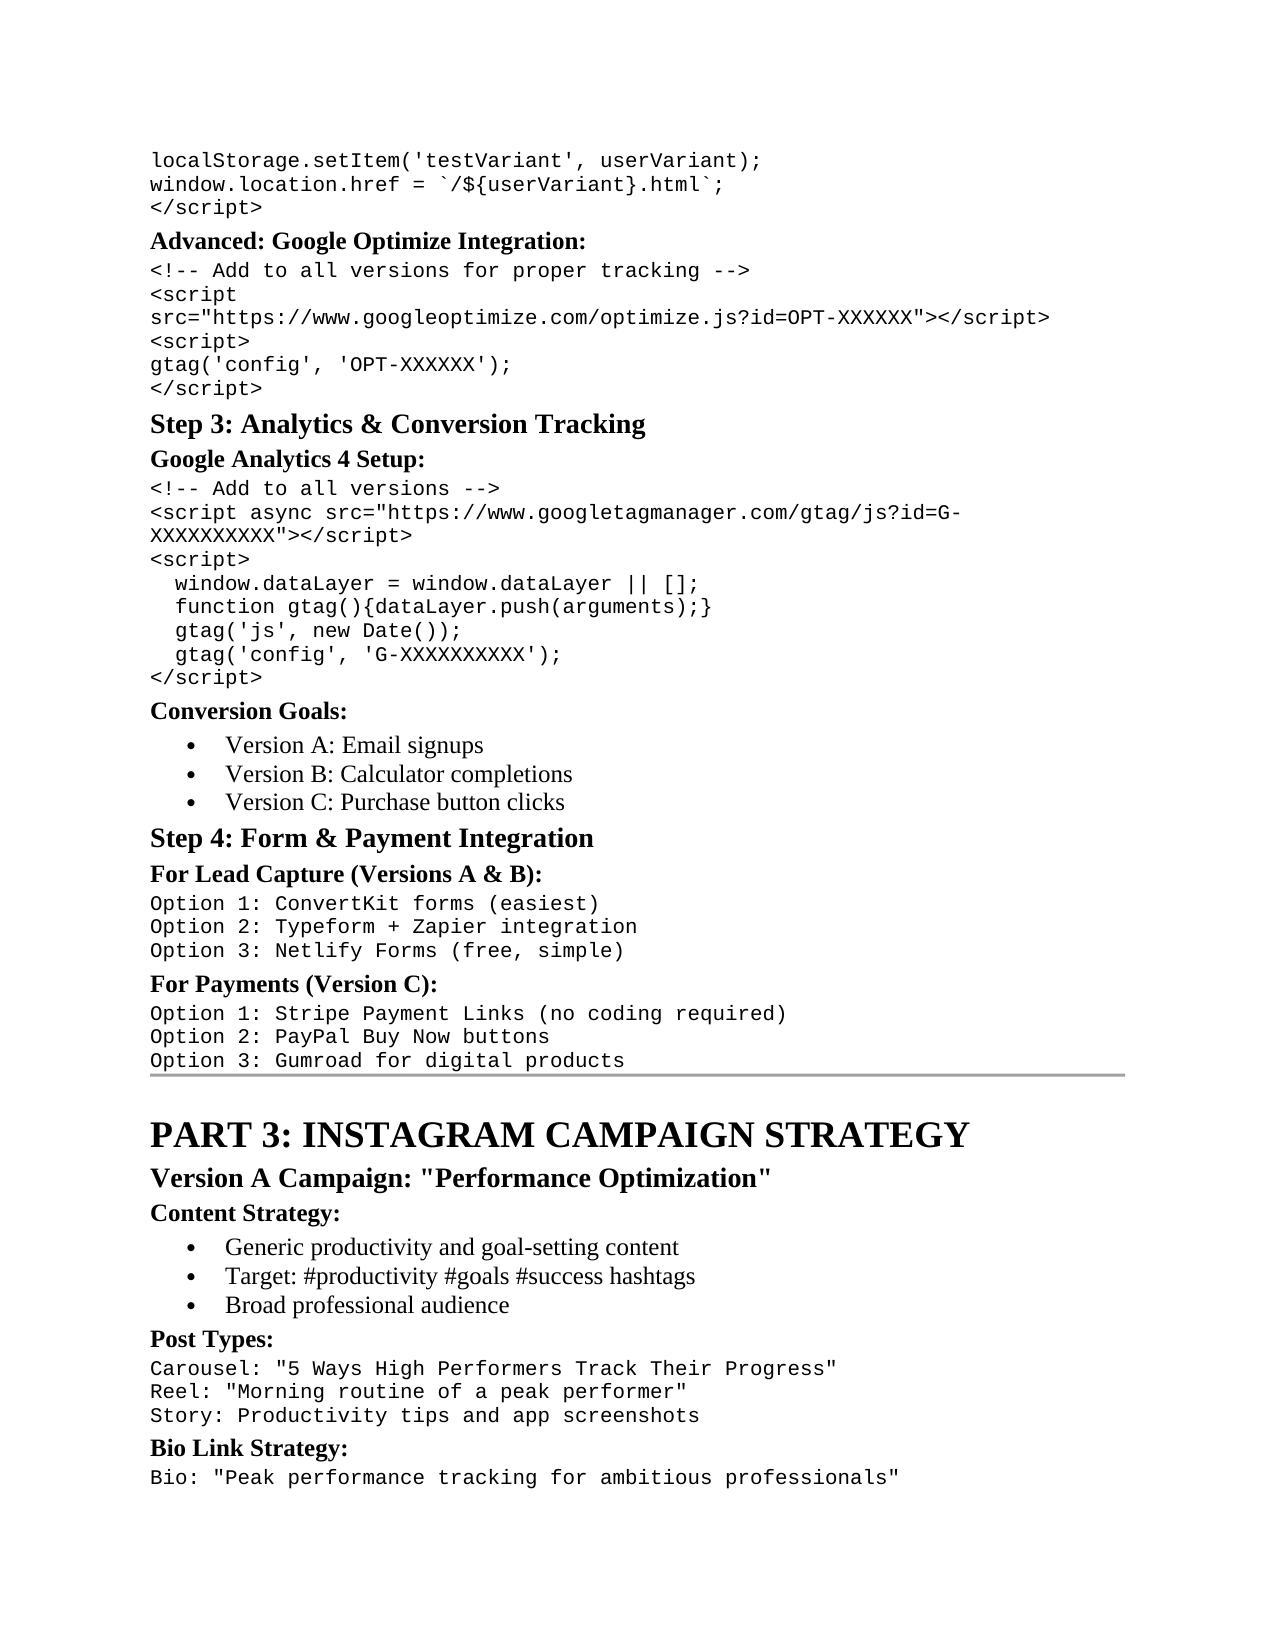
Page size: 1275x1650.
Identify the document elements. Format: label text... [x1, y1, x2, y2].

text Step 3: Analytics & Conversion Tracking [150, 407, 1125, 439]
text </script> [150, 667, 1125, 691]
text window.location.href = `/${userVariant}.html`; [150, 174, 1125, 197]
text For Payments (Version C): [150, 969, 1125, 997]
list Target: #productivity #goals #success hashtags [187, 1261, 1125, 1290]
text gtag('config', 'OPT-XXXXXX'); [150, 354, 1125, 378]
text Option 1: Stripe Payment Links (no coding required) [150, 1003, 1125, 1026]
text </script> [150, 197, 1125, 221]
text Google Analytics 4 Setup: [150, 444, 1125, 473]
text For Lead Capture (Versions A & B): [150, 859, 1125, 888]
text Post Types: [150, 1324, 1125, 1352]
text <script src="https://www.googleoptimize.com/optimize.js?id=OPT-XXXXXX"></script> [150, 283, 1125, 331]
text Option 3: Netlify Forms (free, simple) [150, 940, 1125, 964]
text Reel: "Morning routine of a peak performer" [150, 1381, 1125, 1405]
text <!-- Add to all versions --> [150, 478, 1125, 502]
list Version B: Calculator completions [187, 759, 1125, 787]
text Advanced: Google Optimize Integration: [150, 226, 1125, 255]
text Content Strategy: [150, 1198, 1125, 1227]
text function gtag(){dataLayer.push(arguments);} [150, 596, 1125, 620]
list Generic productivity and goal-setting content [187, 1232, 1125, 1261]
text Option 1: ConvertKit forms (easiest) [150, 893, 1125, 916]
text <!-- Add to all versions for proper tracking --> [150, 260, 1125, 283]
text Bio Link Strategy: [150, 1433, 1125, 1462]
text <script async src="https://www.googletagmanager.com/gtag/js?id=G-XXXXXXXXXX"></script> [150, 502, 1125, 549]
text Story: Productivity tips and app screenshots [150, 1405, 1125, 1428]
text Option 2: PayPal Buy Now buttons [150, 1026, 1125, 1050]
text PART 3: INSTAGRAM CAMPAIGN STRATEGY [150, 1113, 1125, 1156]
text window.dataLayer = window.dataLayer || []; [150, 573, 1125, 596]
text Bio: "Peak performance tracking for ambitious professionals" [150, 1467, 1125, 1491]
list Broad professional audience [187, 1290, 1125, 1318]
text Option 2: Typeform + Zapier integration [150, 916, 1125, 940]
text </script> [150, 378, 1125, 402]
text Carousel: "5 Ways High Performers Track Their Progress" [150, 1357, 1125, 1381]
text Option 3: Gumroad for digital products [150, 1050, 1125, 1073]
text gtag('config', 'G-XXXXXXXXXX'); [150, 644, 1125, 667]
text <script> [150, 549, 1125, 573]
list Version A: Email signups [187, 730, 1125, 759]
text Version A Campaign: "Performance Optimization" [150, 1161, 1125, 1193]
text localStorage.setItem('testVariant', userVariant); [150, 150, 1125, 174]
text gtag('js', new Date()); [150, 620, 1125, 644]
list Version C: Purchase button clicks [187, 787, 1125, 816]
text <script> [150, 331, 1125, 354]
text Conversion Goals: [150, 696, 1125, 725]
text Step 4: Form & Payment Integration [150, 821, 1125, 854]
